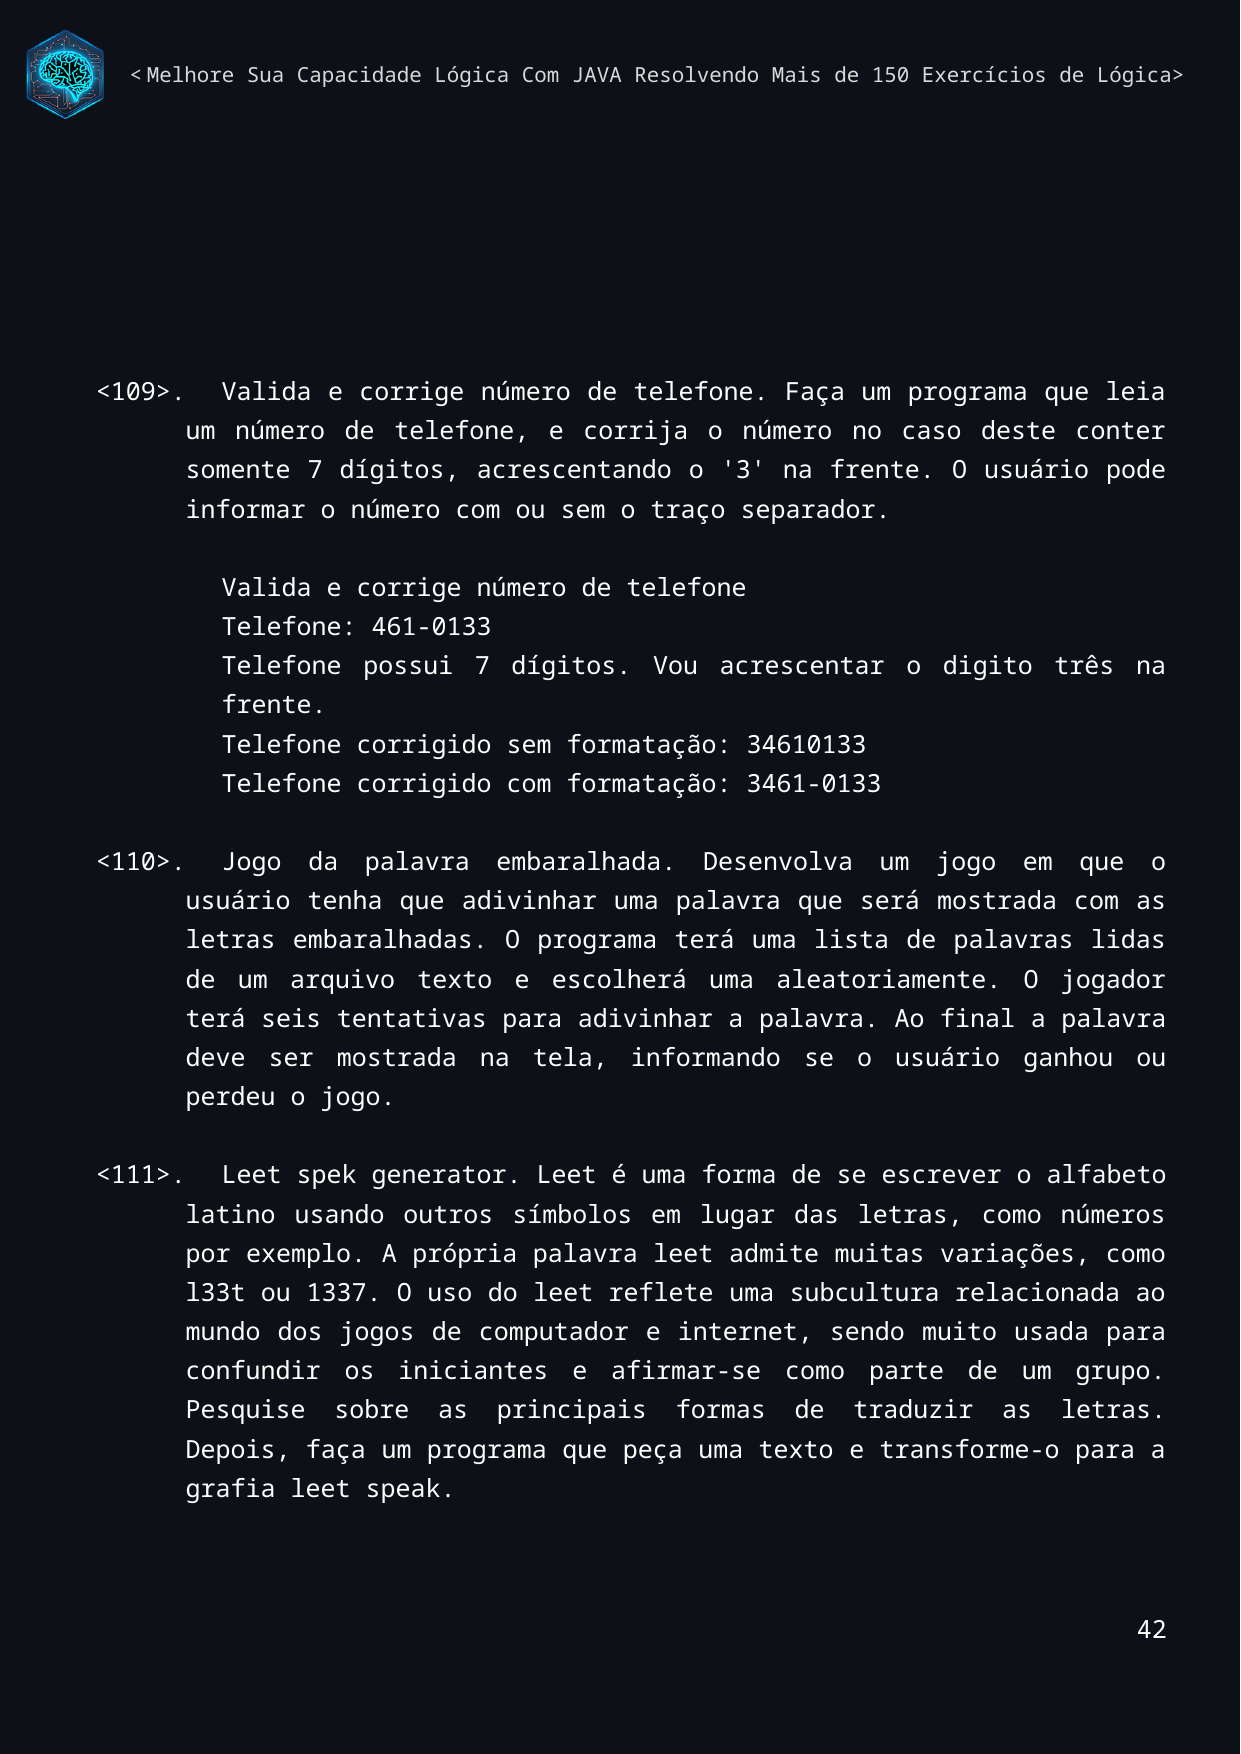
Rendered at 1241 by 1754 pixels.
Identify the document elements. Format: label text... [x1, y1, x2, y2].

picture [26, 29, 104, 119]
list Valida e corrige número de telefone [221, 569, 1167, 604]
list Jogo da palavra embaralhada. Desenvolva um jogo em que o usuário tenha que adivinhar uma palavra que será mostrada com as letras embaralhadas. O programa terá uma lista de palavras lidas de um arquivo texto e escolherá uma aleatoriamente. O jogador terá seis tentativas para adivinhar a palavra. Ao final a palavra deve ser mostrada na tela, informando se o usuário ganhou ou perdeu o jogo. [96, 844, 1167, 1113]
list Telefone: 461-0133 [221, 609, 1167, 643]
list Valida e corrige número de telefone. Faça um programa que leia um número de telefone, e corrija o número no caso deste conter somente 7 dígitos, acrescentando o '3' na frente. O usuário pode informar o número com ou sem o traço separador. [96, 374, 1167, 525]
list Telefone possui 7 dígitos. Vou acrescentar o digito três na frente. [221, 648, 1167, 721]
list Telefone corrigido com formatação: 3461-0133 [221, 765, 1167, 799]
list Leet spek generator. Leet é uma forma de se escrever o alfabeto latino usando outros símbolos em lugar das letras, como números por exemplo. A própria palavra leet admite muitas variações, como l33t ou 1337. O uso do leet reflete uma subcultura relacionada ao mundo dos jogos de computador e internet, sendo muito usada para confundir os iniciantes e afirmar-se como parte de um grupo. Pesquise sobre as principais formas de traduzir as letras. Depois, faça um programa que peça uma texto e transforme-o para a grafia leet speak. [96, 1157, 1167, 1504]
list Telefone corrigido sem formatação: 34610133 [221, 726, 1167, 760]
